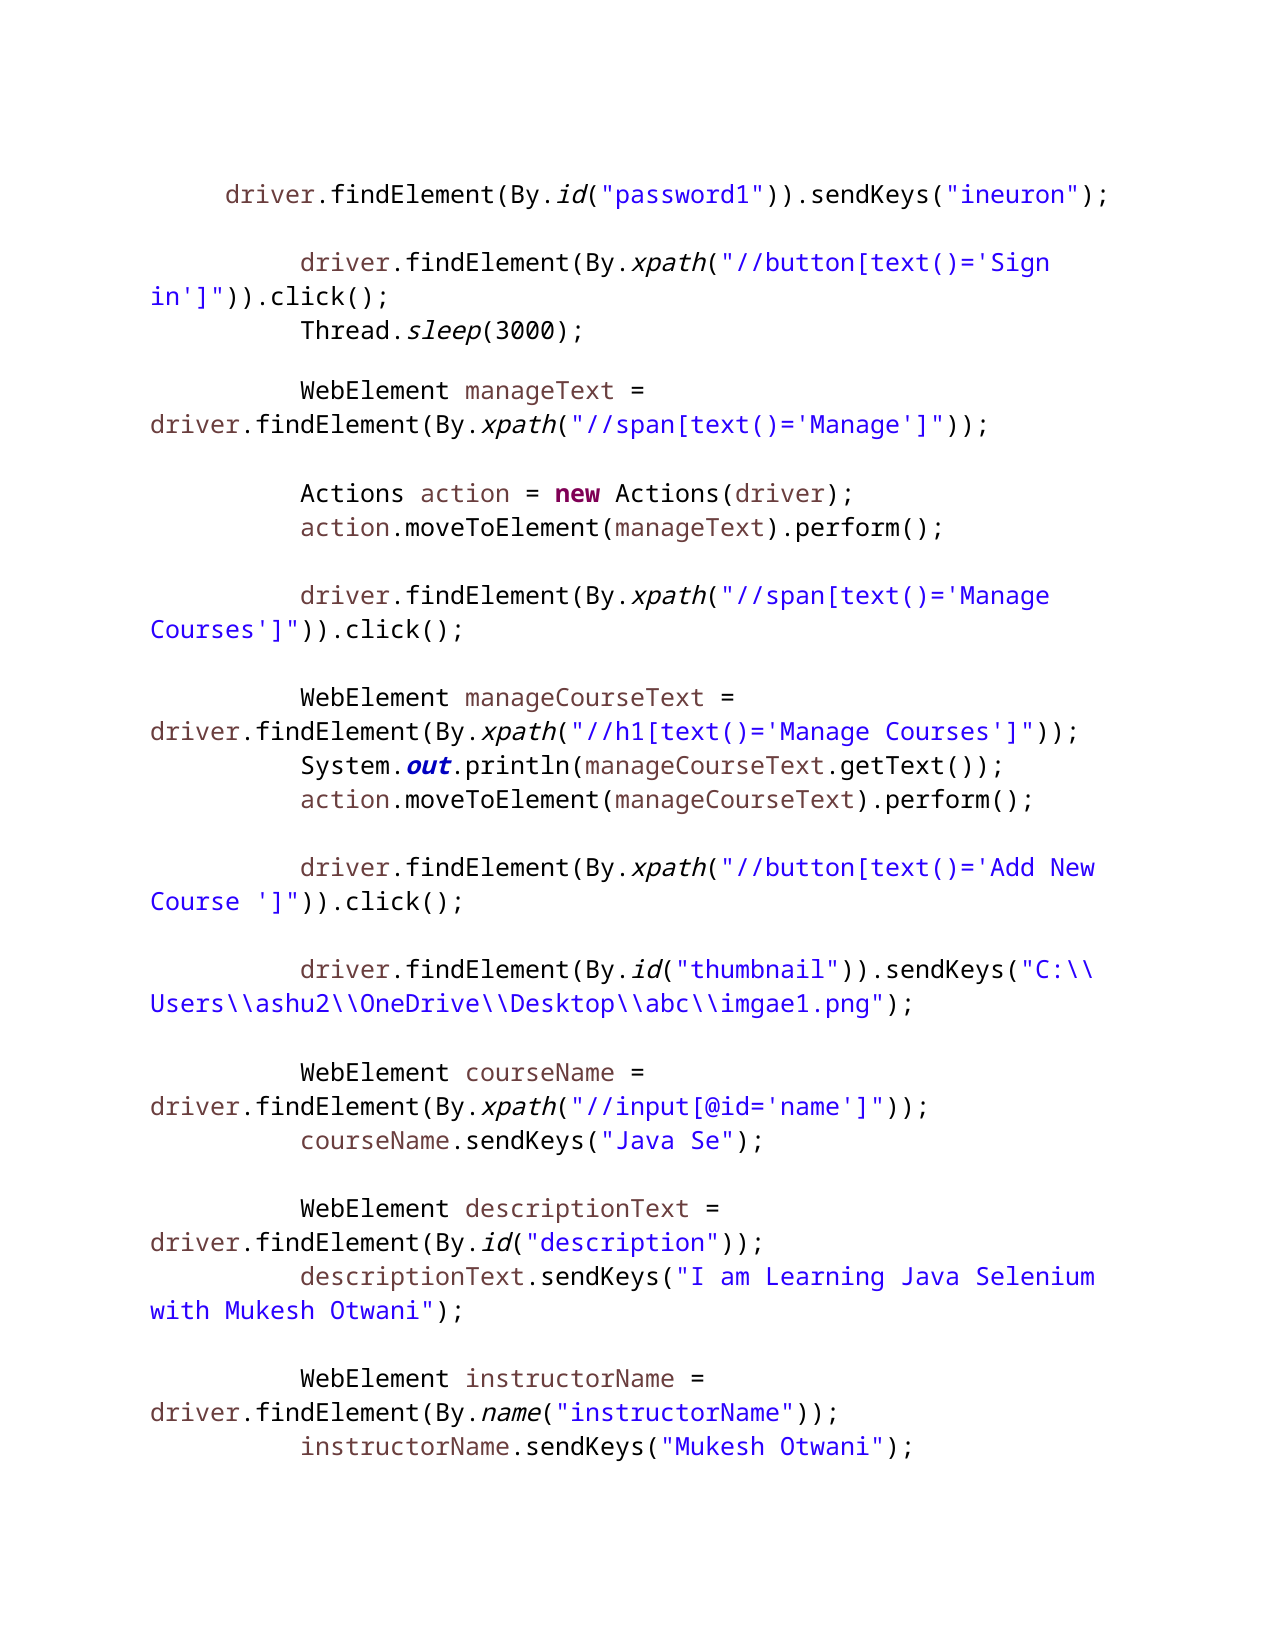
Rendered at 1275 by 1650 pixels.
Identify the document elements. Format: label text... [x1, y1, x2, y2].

text Actions action = new Actions(driver); [150, 475, 1125, 509]
text WebElement manageText = driver.findElement(By.xpath("//span[text()='Manage']")); [150, 373, 1125, 441]
text courseName.sendKeys("Java Se"); [150, 1122, 1125, 1156]
text Thread.sleep(3000); [150, 313, 1125, 347]
text WebElement descriptionText = driver.findElement(By.id("description")); [150, 1191, 1125, 1259]
text WebElement instructorName = driver.findElement(By.name("instructorName")); [150, 1361, 1125, 1429]
text instructorName.sendKeys("Mukesh Otwani"); [150, 1429, 1125, 1463]
text driver.findElement(By.id("thumbnail")).sendKeys("C:\\Users\\ashu2\\OneDrive\\Desktop\\abc\\imgae1.png"); [150, 952, 1125, 1020]
text driver.findElement(By.xpath("//button[text()='Add New Course ']")).click(); [150, 850, 1125, 918]
text driver.findElement(By.xpath("//span[text()='Manage Courses']")).click(); [150, 577, 1125, 646]
text action.moveToElement(manageText).perform(); [150, 509, 1125, 543]
text WebElement courseName = driver.findElement(By.xpath("//input[@id='name']")); [150, 1054, 1125, 1122]
text descriptionText.sendKeys("I am Learning Java Selenium with Mukesh Otwani"); [150, 1259, 1125, 1327]
text System.out.println(manageCourseText.getText()); [150, 748, 1125, 782]
text driver.findElement(By.id("password1")).sendKeys("ineuron"); [150, 150, 1125, 210]
text action.moveToElement(manageCourseText).perform(); [150, 782, 1125, 816]
text WebElement manageCourseText = driver.findElement(By.xpath("//h1[text()='Manage Courses']")); [150, 679, 1125, 748]
text driver.findElement(By.xpath("//button[text()='Sign in']")).click(); [150, 244, 1125, 313]
